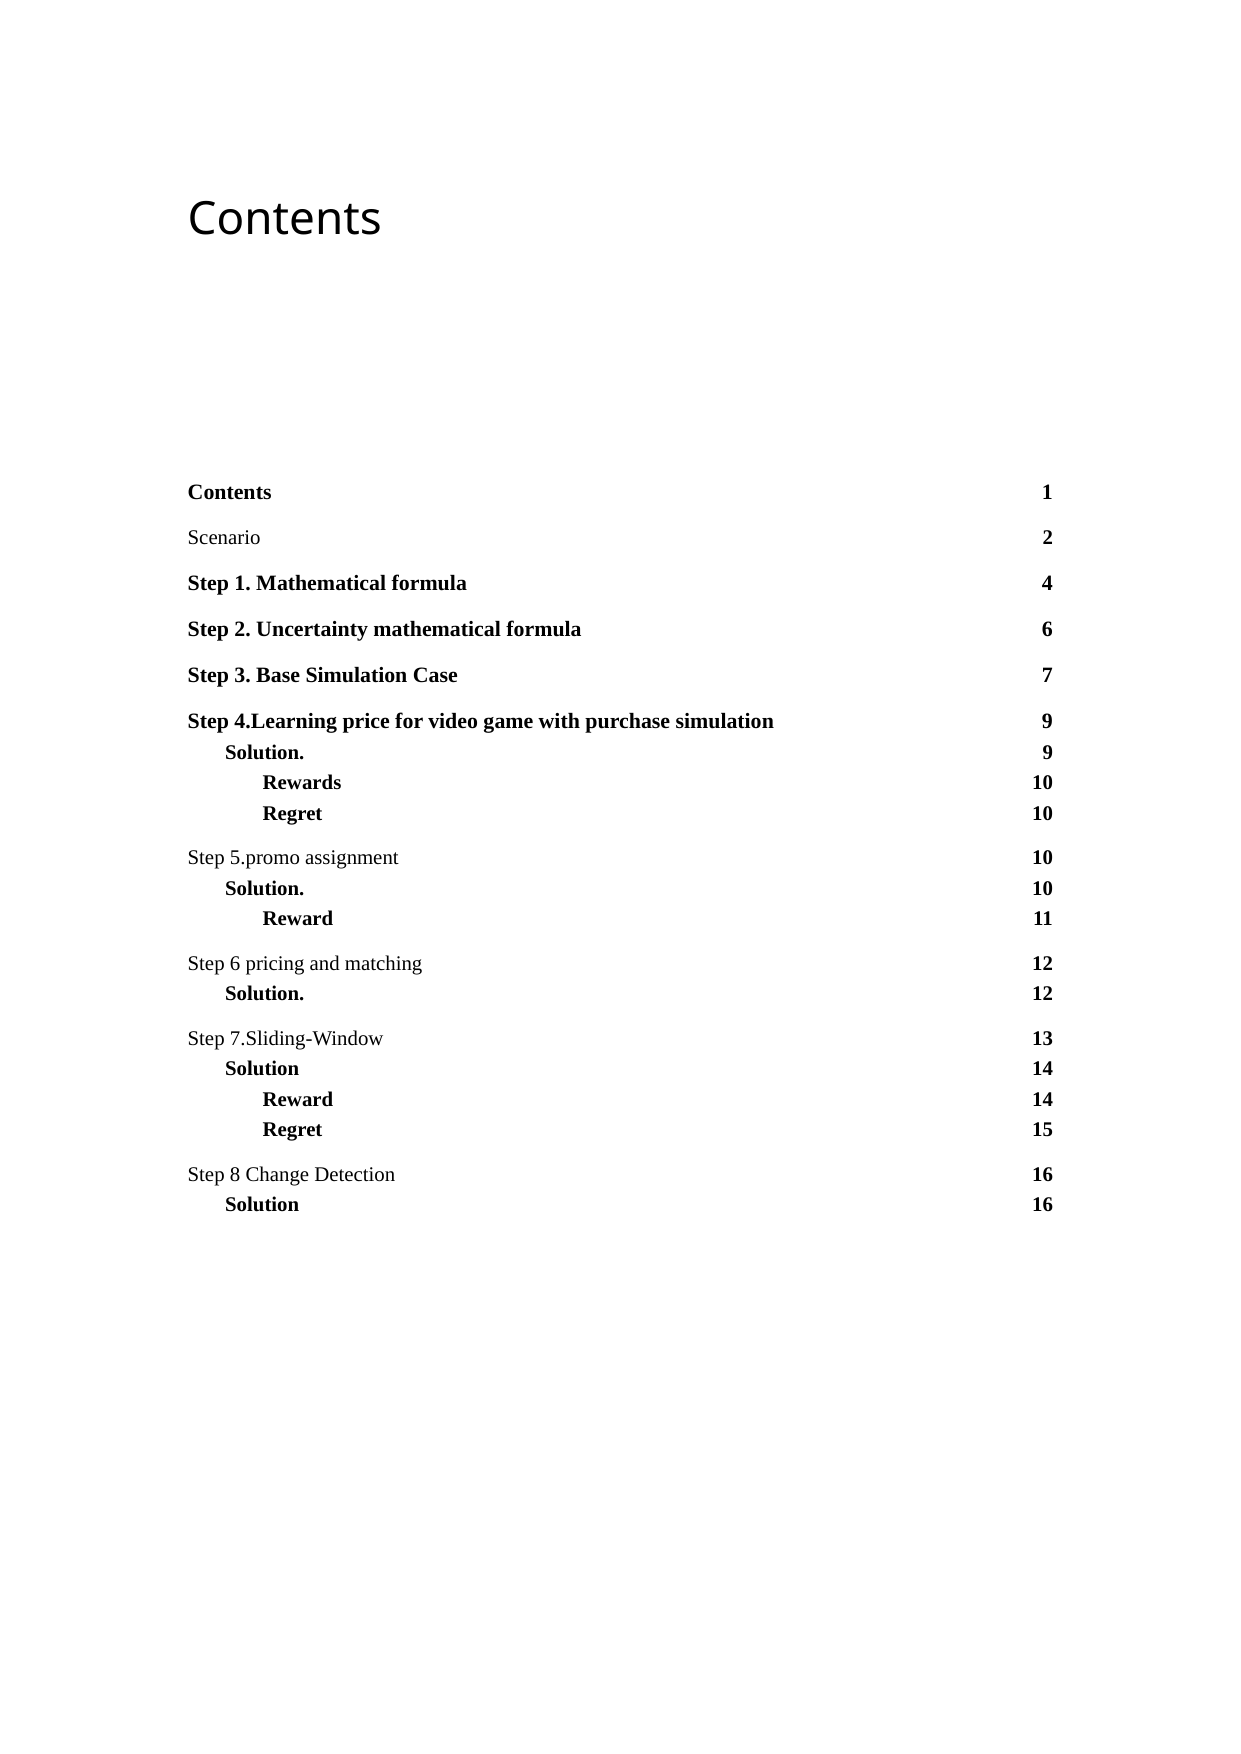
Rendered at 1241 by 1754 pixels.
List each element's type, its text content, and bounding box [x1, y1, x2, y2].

subtitle Contents [187, 185, 1053, 248]
